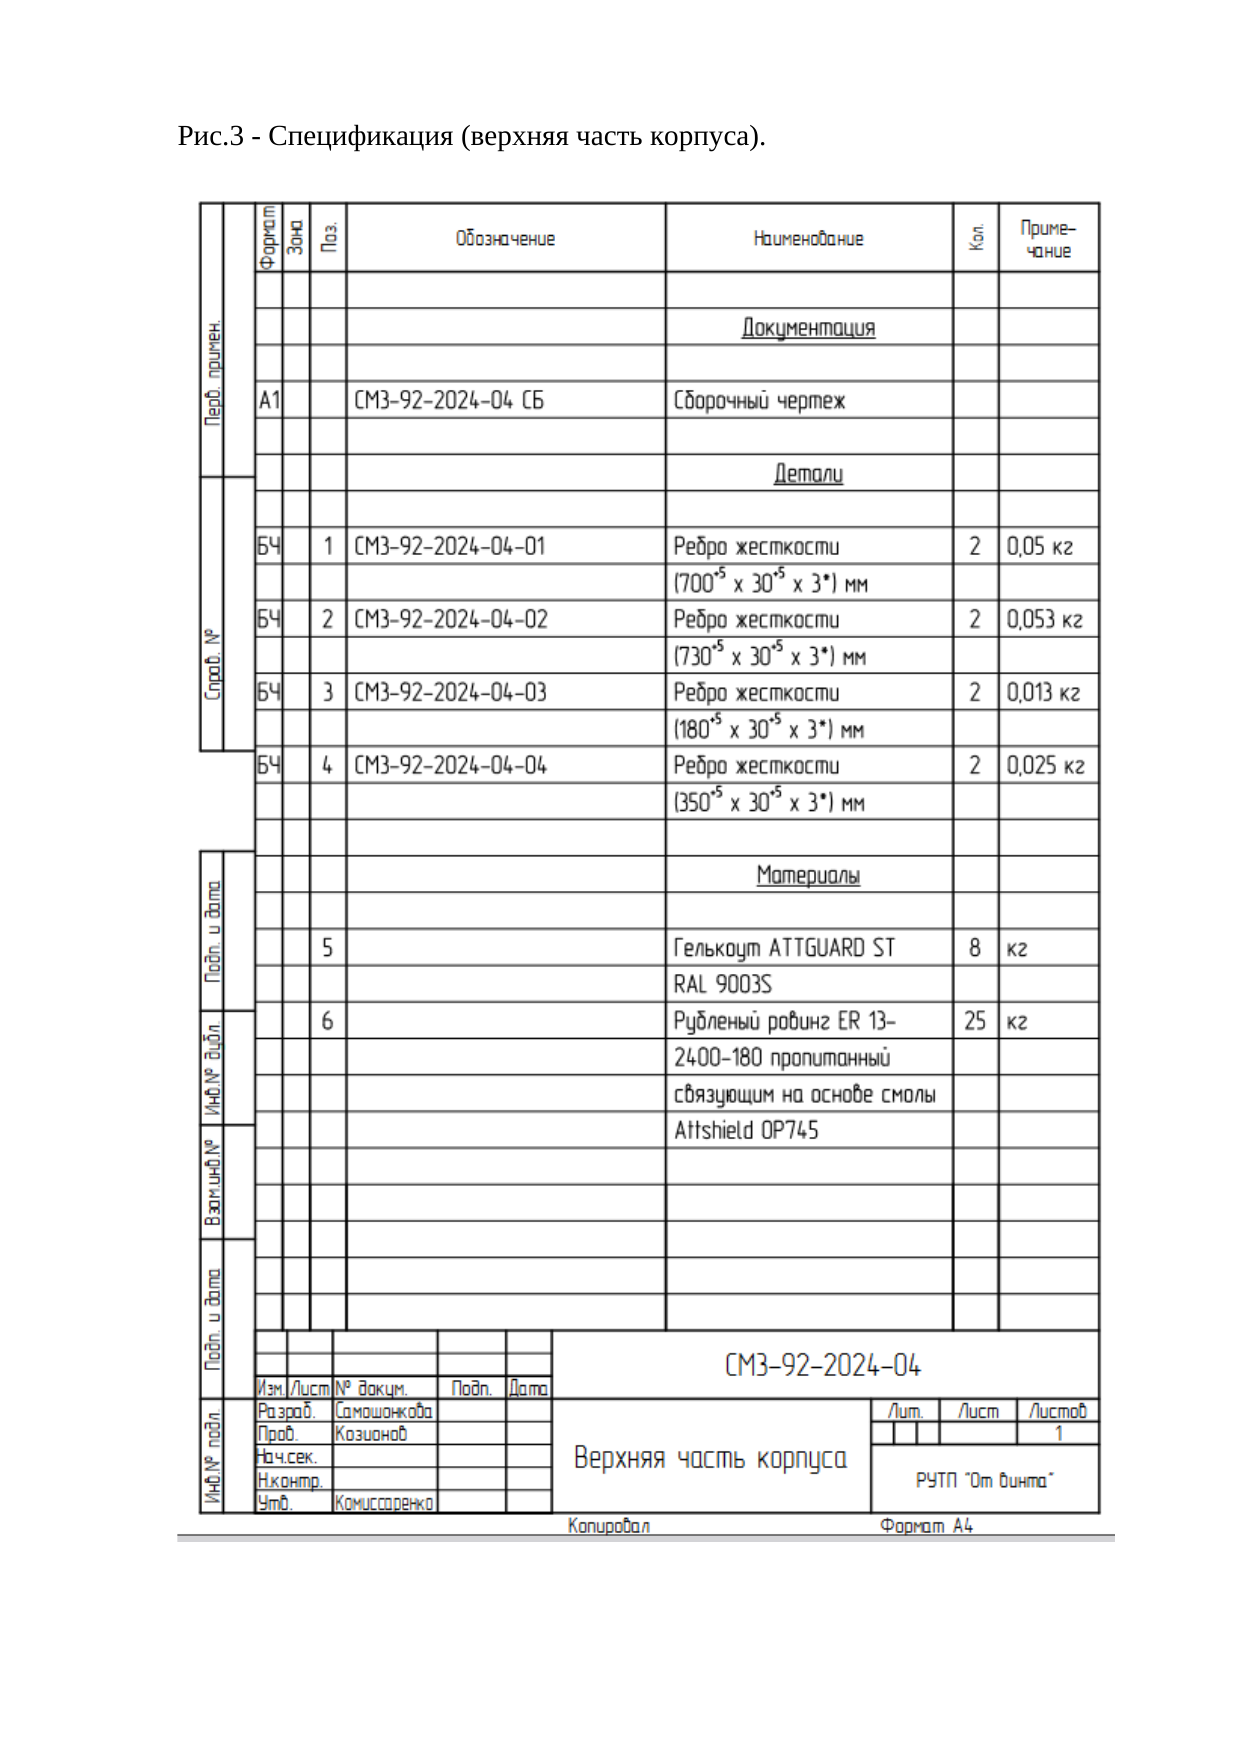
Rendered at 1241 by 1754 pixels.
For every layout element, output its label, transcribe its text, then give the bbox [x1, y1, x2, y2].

picture [177, 189, 1115, 1542]
text Рис.3 - Спецификация (верхняя часть корпуса). [177, 118, 1152, 152]
